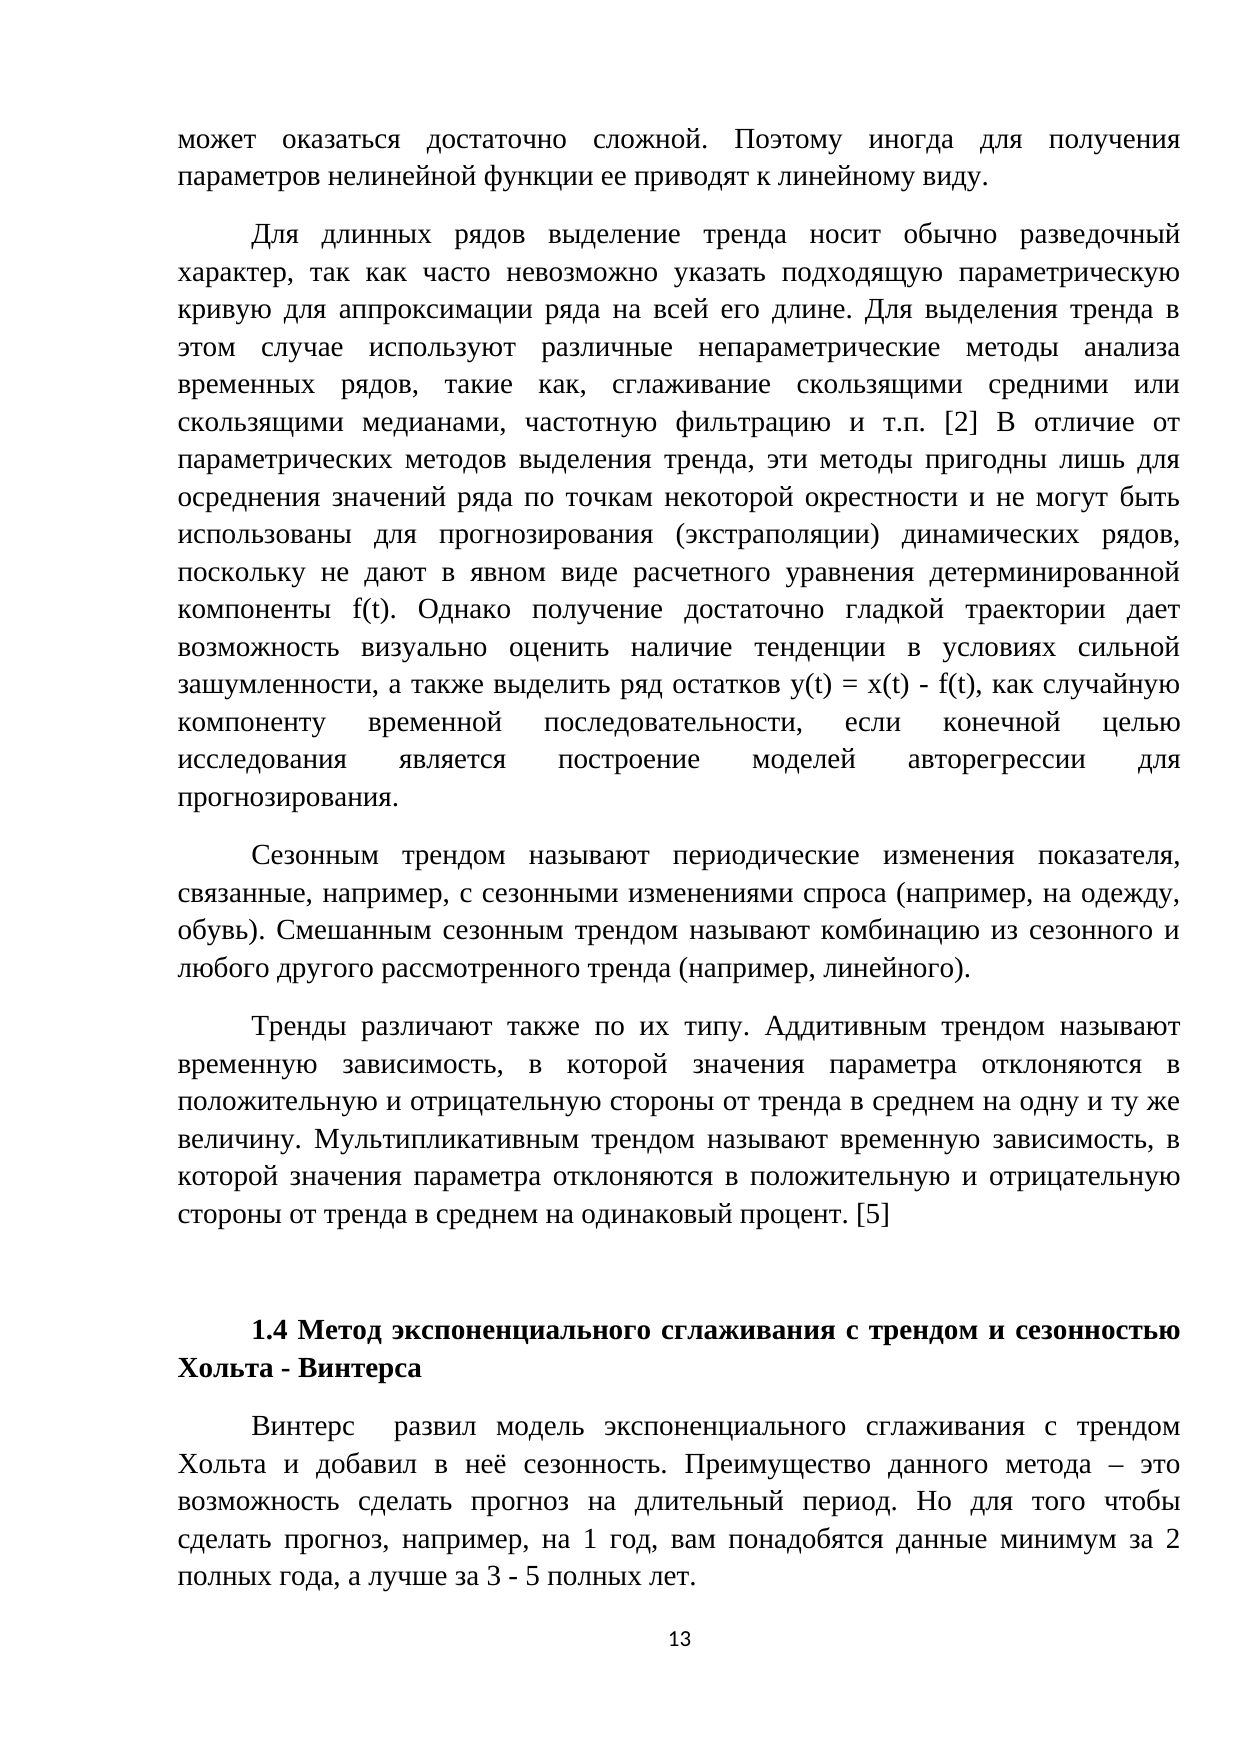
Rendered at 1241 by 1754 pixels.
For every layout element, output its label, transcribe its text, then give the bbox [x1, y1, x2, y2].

text Сезонным трендом называют периодические изменения показателя, связанные, например, с сезонными изменениями спроса (например, на одежду, обувь). Смешанным сезонным трендом называют комбинацию из сезонного и любого другого рассмотренного тренда (например, линейного). [177, 835, 1181, 985]
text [177, 118, 1181, 193]
text 1.4 Метод экспоненциального сглаживания с трендом и сезонностью Хольта - Винтерса [177, 1310, 1181, 1385]
text Тренды различают также по их типу. Аддитивным трендом называют временную зависимость, в которой значения параметра отклоняются в положительную и отрицательную стороны от тренда в среднем на одну и ту же величину. Мультипликативным трендом называют временную зависимость, в которой значения параметра отклоняются в положительную и отрицательную стороны от тренда в среднем на одинаковый процент. [5] [177, 1006, 1181, 1231]
text Винтерс развил модель экспоненциального сглаживания с трендом Хольта и добавил в неё сезонность. Преимущество данного метода – это возможность сделать прогноз на длительный период. Но для того чтобы сделать прогноз, например, на 1 год, вам понадобятся данные минимум за 2 полных года, а лучше за 3 - 5 полных лет. [177, 1406, 1181, 1593]
text Для длинных рядов выделение тренда носит обычно разведочный характер, так как часто невозможно указать подходящую параметрическую кривую для аппроксимации ряда на всей его длине. Для выделения тренда в этом случае используют различные непараметрические методы анализа временных рядов, такие как, сглаживание скользящими средними или скользящими медианами, частотную фильтрацию и т.п. [2] В отличие от параметрических методов выделения тренда, эти методы пригодны лишь для осреднения значений ряда по точкам некоторой окрестности и не могут быть использованы для прогнозирования (экстраполяции) динамических рядов, поскольку не дают в явном виде расчетного уравнения детерминированной компоненты f(t). Однако получение достаточно гладкой траектории дает возможность визуально оценить наличие тенденции в условиях сильной зашумленности, а также выделить ряд остатков y(t) = x(t) - f(t), как случайную компоненту временной последовательности, если конечной целью исследования является построение моделей авторегрессии для прогнозирования. [177, 214, 1181, 814]
